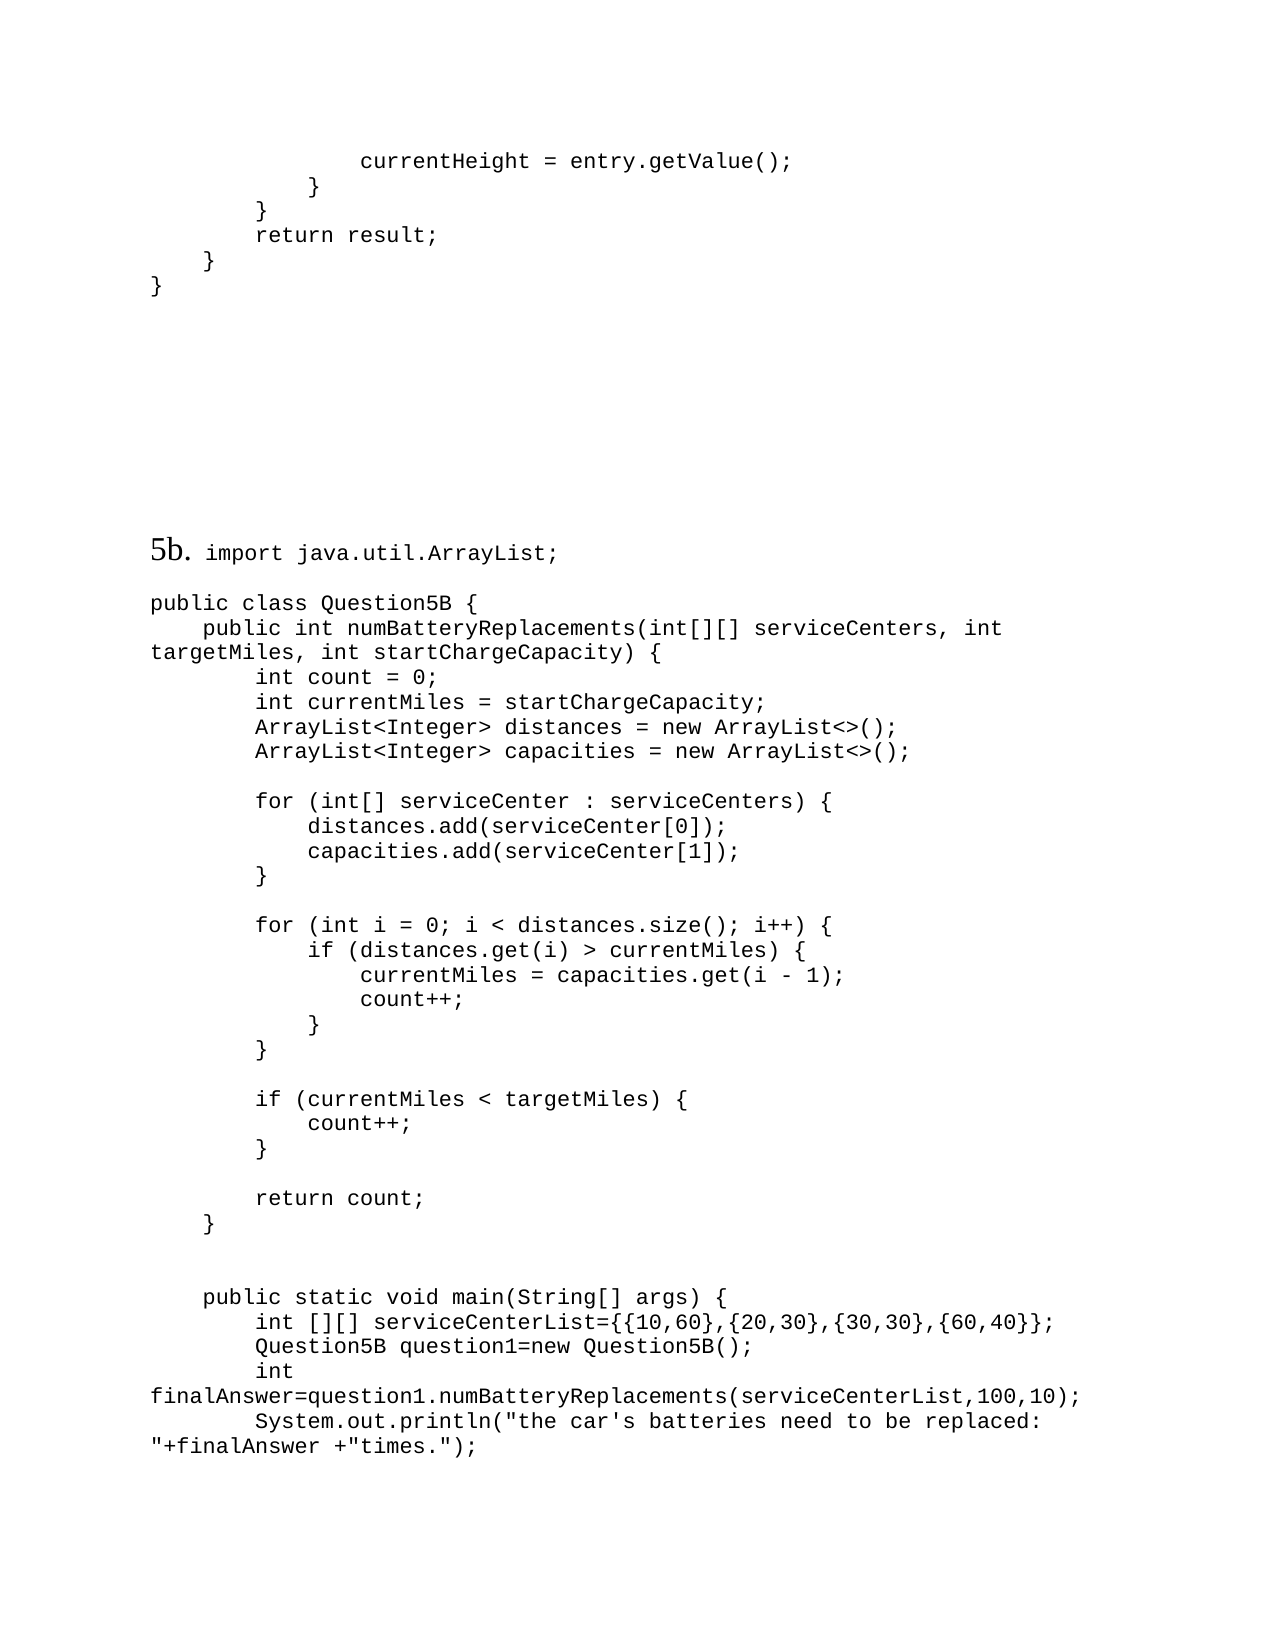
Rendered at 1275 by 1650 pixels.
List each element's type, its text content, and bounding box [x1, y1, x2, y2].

text Question5B question1=new Question5B(); [150, 1336, 1125, 1360]
text if (distances.get(i) > currentMiles) { [150, 939, 1125, 964]
text int finalAnswer=question1.numBatteryReplacements(serviceCenterList,100,10); [150, 1360, 1125, 1410]
text capacities.add(serviceCenter[1]); [150, 840, 1125, 864]
text if (currentMiles < targetMiles) { [150, 1088, 1125, 1112]
text int [][] serviceCenterList={{10,60},{20,30},{30,30},{60,40}}; [150, 1311, 1125, 1336]
text return result; [150, 224, 1125, 249]
text currentMiles = capacities.get(i - 1); [150, 964, 1125, 988]
text } [150, 274, 1125, 299]
text } [150, 1013, 1125, 1038]
text return count; [150, 1187, 1125, 1212]
text } [150, 1137, 1125, 1162]
text int count = 0; [150, 666, 1125, 691]
text public static void main(String[] args) { [150, 1286, 1125, 1311]
text } [150, 175, 1125, 199]
text ArrayList<Integer> capacities = new ArrayList<>(); [150, 741, 1125, 765]
text count++; [150, 1112, 1125, 1137]
text public class Question5B { [150, 592, 1125, 617]
text currentHeight = entry.getValue(); [150, 150, 1125, 175]
text count++; [150, 988, 1125, 1013]
text distances.add(serviceCenter[0]); [150, 815, 1125, 840]
text int currentMiles = startChargeCapacity; [150, 691, 1125, 716]
text 5b. import java.util.ArrayList; [150, 529, 1125, 567]
text for (int i = 0; i < distances.size(); i++) { [150, 914, 1125, 939]
text } [150, 199, 1125, 224]
text System.out.println("the car's batteries need to be replaced: "+finalAnswer +"times."); [150, 1410, 1125, 1459]
text for (int[] serviceCenter : serviceCenters) { [150, 790, 1125, 815]
text } [150, 864, 1125, 889]
text } [150, 1038, 1125, 1063]
text } [150, 1212, 1125, 1236]
text } [150, 249, 1125, 274]
text public int numBatteryReplacements(int[][] serviceCenters, int targetMiles, int startChargeCapacity) { [150, 617, 1125, 666]
text ArrayList<Integer> distances = new ArrayList<>(); [150, 716, 1125, 741]
